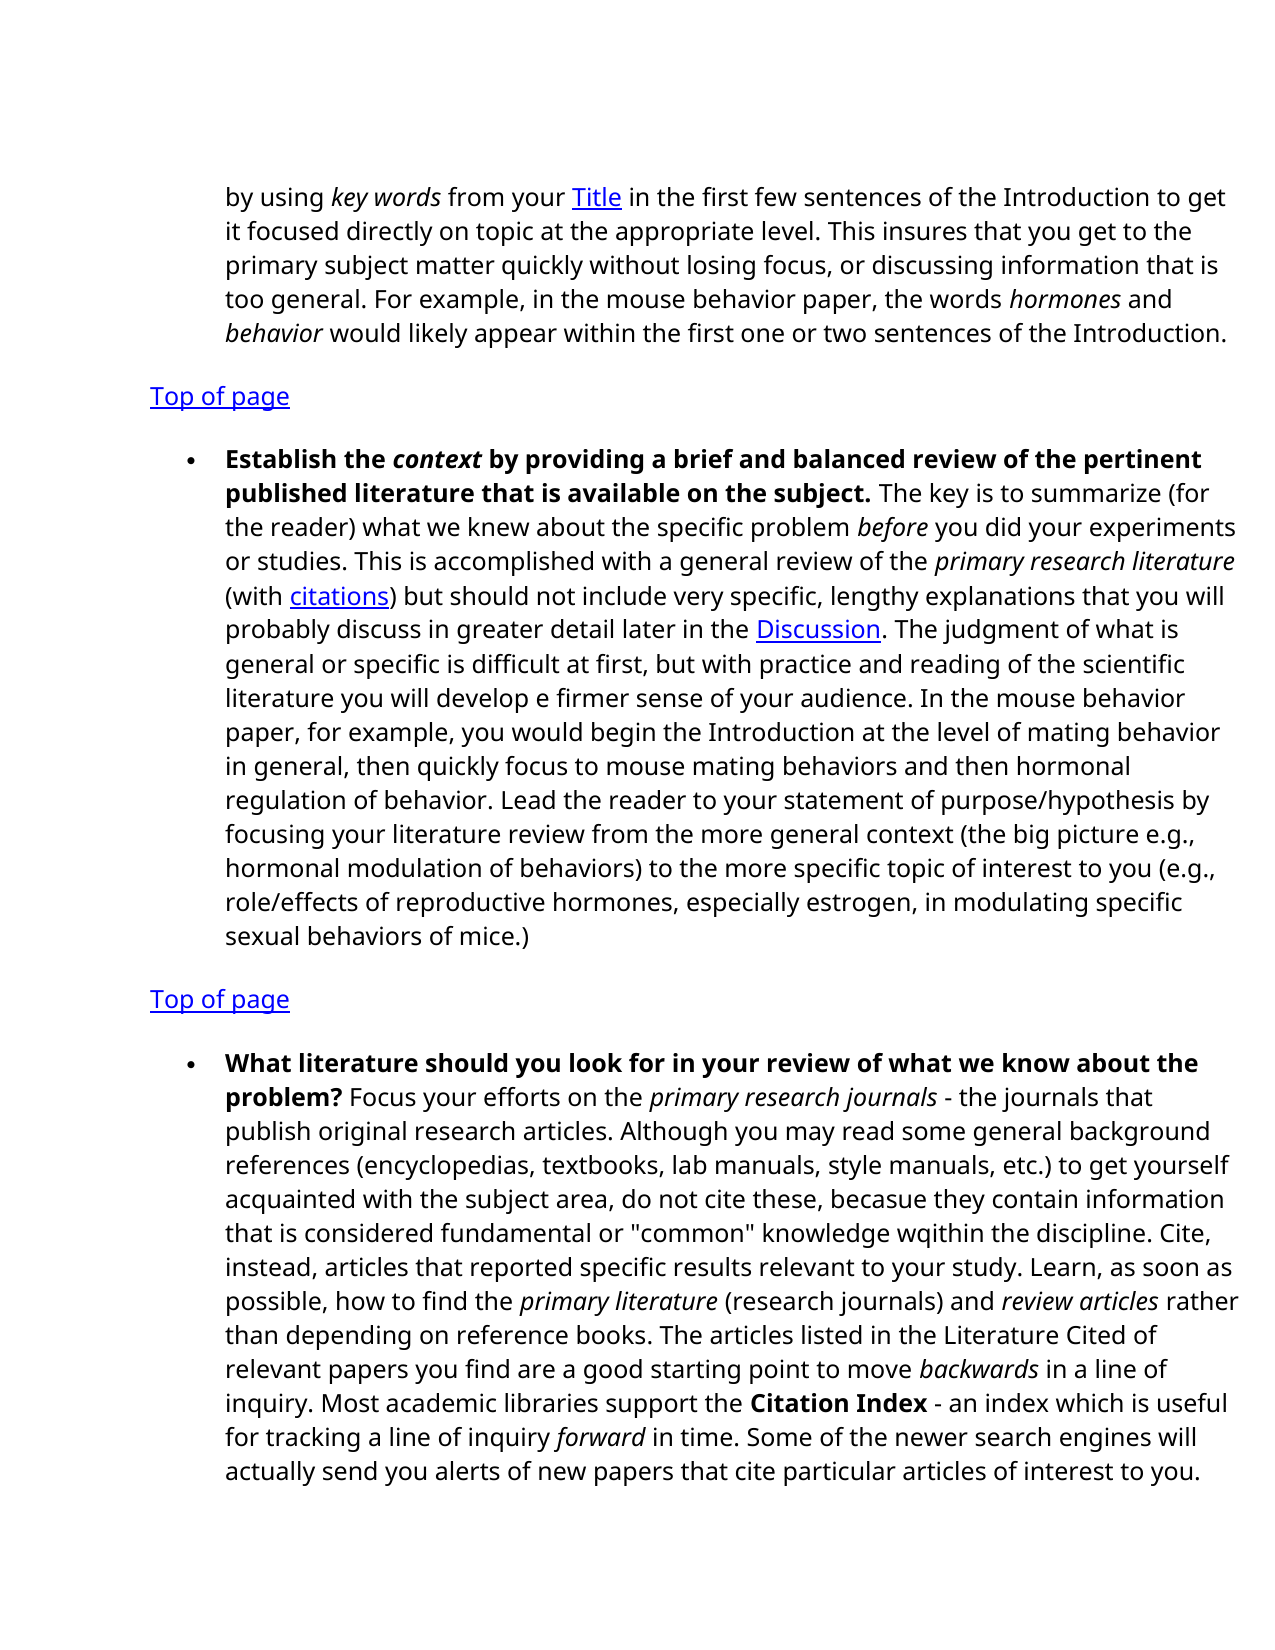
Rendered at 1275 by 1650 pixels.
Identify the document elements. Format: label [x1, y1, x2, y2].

table_header [150, 150, 1244, 1488]
